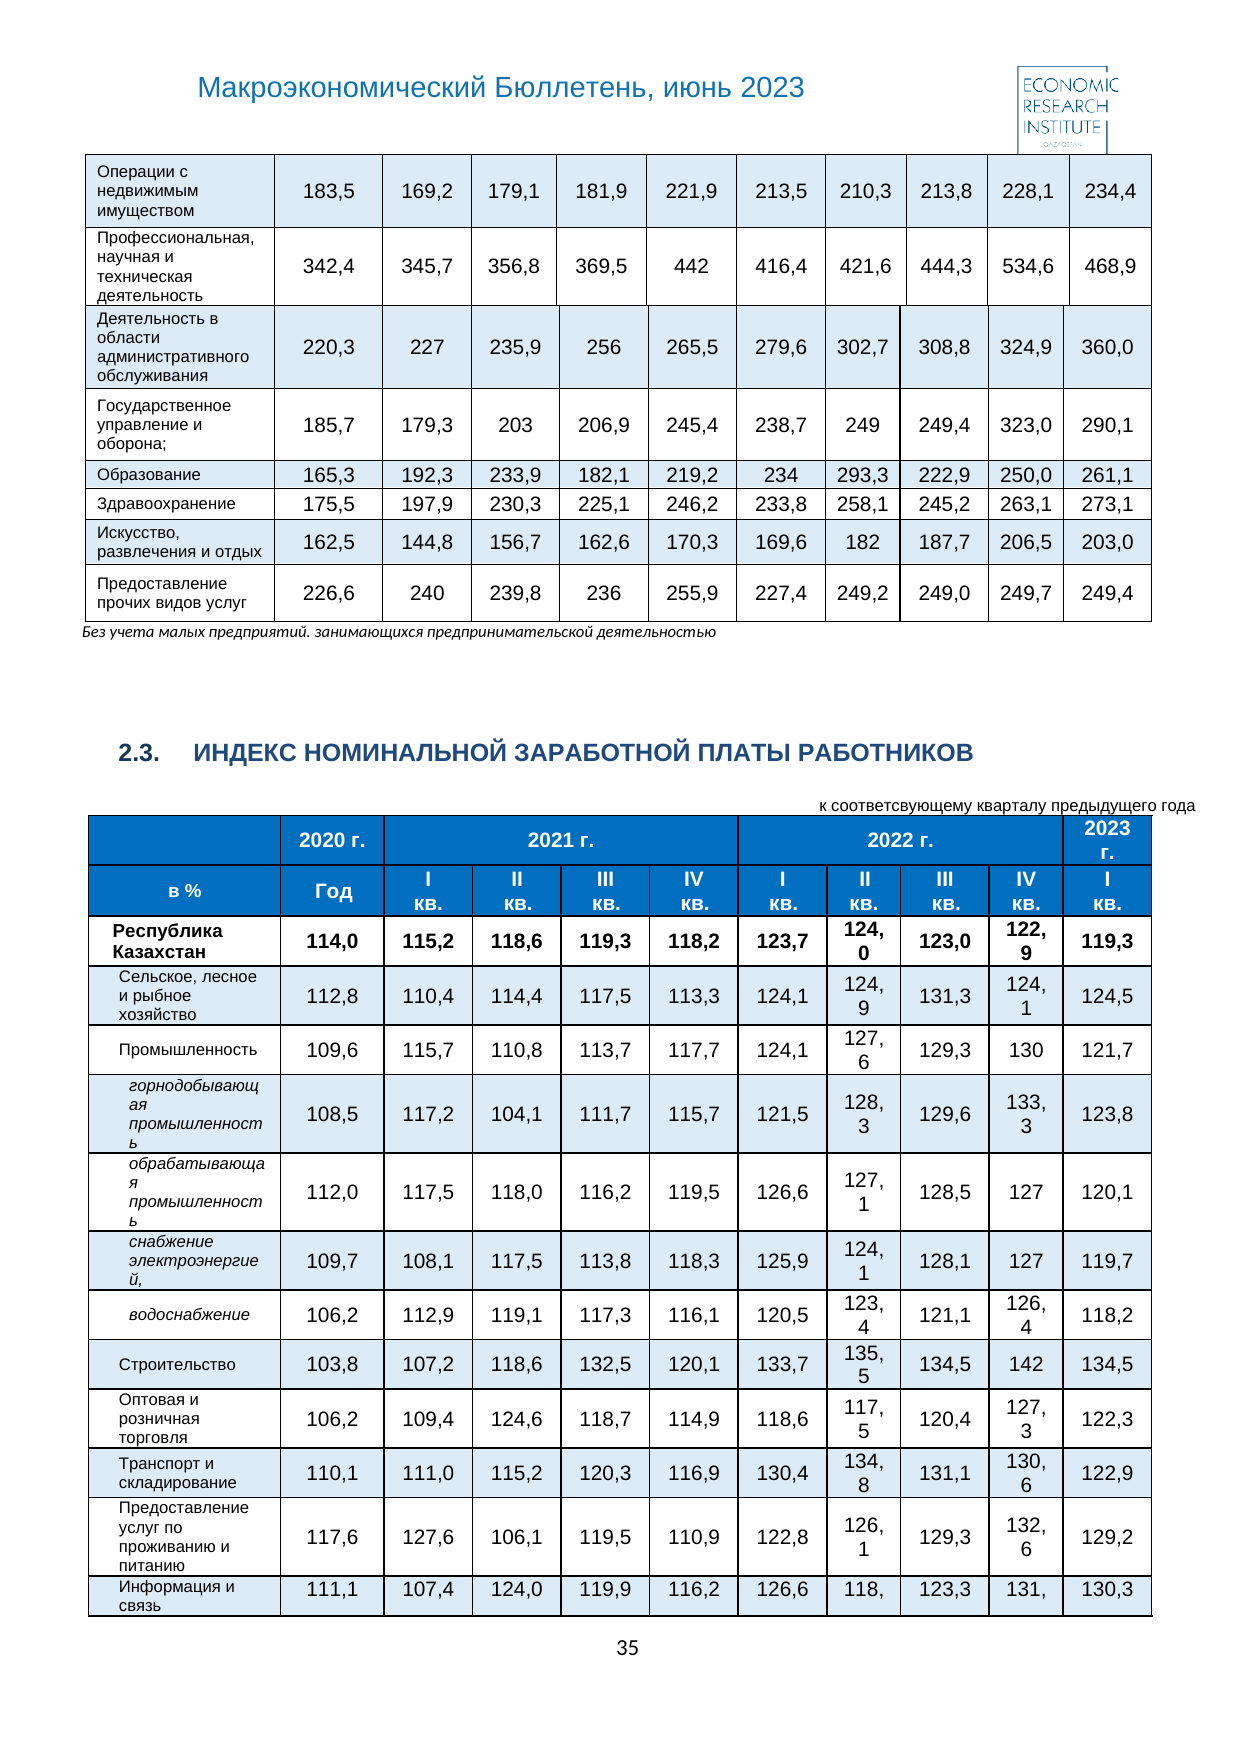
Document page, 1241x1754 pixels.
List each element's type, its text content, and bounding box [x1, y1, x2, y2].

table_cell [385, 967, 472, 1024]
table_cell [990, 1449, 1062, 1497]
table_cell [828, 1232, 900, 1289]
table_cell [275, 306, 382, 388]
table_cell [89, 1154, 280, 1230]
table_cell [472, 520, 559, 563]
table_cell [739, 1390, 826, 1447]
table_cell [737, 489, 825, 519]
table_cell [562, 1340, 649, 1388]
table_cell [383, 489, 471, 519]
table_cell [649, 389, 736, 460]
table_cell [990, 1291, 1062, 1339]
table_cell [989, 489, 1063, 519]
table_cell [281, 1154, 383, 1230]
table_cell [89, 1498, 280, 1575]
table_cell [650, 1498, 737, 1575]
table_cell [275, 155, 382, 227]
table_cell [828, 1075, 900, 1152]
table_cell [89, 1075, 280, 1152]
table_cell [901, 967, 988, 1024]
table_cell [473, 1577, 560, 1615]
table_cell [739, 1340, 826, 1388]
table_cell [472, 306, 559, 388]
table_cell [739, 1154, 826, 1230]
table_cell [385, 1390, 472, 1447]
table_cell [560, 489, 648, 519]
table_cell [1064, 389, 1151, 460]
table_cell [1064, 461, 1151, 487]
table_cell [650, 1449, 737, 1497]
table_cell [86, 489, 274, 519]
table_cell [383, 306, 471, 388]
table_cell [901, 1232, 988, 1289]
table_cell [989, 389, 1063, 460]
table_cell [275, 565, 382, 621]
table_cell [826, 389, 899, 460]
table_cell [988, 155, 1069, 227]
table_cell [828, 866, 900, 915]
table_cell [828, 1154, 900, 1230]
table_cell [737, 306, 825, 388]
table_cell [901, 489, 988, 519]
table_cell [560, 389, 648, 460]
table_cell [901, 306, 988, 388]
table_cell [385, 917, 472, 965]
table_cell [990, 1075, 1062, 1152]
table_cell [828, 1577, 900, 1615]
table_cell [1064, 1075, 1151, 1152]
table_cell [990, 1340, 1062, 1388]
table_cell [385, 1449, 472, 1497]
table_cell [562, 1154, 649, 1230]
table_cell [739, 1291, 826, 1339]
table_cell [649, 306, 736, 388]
picture [1017, 66, 1119, 154]
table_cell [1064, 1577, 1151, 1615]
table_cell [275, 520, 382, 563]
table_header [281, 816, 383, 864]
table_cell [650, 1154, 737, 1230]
text Без учета малых предприятий. занимающихся предпринимательской деятельностью [59, 622, 1196, 642]
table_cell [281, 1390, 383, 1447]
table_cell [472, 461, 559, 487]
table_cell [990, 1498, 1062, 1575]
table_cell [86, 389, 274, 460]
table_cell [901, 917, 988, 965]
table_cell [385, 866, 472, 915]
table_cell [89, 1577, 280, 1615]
subtitle ИНДЕКС НОМИНАЛЬНОЙ ЗАРАБОТНОЙ ПЛАТЫ РАБОТНИКОВ [118, 738, 1139, 767]
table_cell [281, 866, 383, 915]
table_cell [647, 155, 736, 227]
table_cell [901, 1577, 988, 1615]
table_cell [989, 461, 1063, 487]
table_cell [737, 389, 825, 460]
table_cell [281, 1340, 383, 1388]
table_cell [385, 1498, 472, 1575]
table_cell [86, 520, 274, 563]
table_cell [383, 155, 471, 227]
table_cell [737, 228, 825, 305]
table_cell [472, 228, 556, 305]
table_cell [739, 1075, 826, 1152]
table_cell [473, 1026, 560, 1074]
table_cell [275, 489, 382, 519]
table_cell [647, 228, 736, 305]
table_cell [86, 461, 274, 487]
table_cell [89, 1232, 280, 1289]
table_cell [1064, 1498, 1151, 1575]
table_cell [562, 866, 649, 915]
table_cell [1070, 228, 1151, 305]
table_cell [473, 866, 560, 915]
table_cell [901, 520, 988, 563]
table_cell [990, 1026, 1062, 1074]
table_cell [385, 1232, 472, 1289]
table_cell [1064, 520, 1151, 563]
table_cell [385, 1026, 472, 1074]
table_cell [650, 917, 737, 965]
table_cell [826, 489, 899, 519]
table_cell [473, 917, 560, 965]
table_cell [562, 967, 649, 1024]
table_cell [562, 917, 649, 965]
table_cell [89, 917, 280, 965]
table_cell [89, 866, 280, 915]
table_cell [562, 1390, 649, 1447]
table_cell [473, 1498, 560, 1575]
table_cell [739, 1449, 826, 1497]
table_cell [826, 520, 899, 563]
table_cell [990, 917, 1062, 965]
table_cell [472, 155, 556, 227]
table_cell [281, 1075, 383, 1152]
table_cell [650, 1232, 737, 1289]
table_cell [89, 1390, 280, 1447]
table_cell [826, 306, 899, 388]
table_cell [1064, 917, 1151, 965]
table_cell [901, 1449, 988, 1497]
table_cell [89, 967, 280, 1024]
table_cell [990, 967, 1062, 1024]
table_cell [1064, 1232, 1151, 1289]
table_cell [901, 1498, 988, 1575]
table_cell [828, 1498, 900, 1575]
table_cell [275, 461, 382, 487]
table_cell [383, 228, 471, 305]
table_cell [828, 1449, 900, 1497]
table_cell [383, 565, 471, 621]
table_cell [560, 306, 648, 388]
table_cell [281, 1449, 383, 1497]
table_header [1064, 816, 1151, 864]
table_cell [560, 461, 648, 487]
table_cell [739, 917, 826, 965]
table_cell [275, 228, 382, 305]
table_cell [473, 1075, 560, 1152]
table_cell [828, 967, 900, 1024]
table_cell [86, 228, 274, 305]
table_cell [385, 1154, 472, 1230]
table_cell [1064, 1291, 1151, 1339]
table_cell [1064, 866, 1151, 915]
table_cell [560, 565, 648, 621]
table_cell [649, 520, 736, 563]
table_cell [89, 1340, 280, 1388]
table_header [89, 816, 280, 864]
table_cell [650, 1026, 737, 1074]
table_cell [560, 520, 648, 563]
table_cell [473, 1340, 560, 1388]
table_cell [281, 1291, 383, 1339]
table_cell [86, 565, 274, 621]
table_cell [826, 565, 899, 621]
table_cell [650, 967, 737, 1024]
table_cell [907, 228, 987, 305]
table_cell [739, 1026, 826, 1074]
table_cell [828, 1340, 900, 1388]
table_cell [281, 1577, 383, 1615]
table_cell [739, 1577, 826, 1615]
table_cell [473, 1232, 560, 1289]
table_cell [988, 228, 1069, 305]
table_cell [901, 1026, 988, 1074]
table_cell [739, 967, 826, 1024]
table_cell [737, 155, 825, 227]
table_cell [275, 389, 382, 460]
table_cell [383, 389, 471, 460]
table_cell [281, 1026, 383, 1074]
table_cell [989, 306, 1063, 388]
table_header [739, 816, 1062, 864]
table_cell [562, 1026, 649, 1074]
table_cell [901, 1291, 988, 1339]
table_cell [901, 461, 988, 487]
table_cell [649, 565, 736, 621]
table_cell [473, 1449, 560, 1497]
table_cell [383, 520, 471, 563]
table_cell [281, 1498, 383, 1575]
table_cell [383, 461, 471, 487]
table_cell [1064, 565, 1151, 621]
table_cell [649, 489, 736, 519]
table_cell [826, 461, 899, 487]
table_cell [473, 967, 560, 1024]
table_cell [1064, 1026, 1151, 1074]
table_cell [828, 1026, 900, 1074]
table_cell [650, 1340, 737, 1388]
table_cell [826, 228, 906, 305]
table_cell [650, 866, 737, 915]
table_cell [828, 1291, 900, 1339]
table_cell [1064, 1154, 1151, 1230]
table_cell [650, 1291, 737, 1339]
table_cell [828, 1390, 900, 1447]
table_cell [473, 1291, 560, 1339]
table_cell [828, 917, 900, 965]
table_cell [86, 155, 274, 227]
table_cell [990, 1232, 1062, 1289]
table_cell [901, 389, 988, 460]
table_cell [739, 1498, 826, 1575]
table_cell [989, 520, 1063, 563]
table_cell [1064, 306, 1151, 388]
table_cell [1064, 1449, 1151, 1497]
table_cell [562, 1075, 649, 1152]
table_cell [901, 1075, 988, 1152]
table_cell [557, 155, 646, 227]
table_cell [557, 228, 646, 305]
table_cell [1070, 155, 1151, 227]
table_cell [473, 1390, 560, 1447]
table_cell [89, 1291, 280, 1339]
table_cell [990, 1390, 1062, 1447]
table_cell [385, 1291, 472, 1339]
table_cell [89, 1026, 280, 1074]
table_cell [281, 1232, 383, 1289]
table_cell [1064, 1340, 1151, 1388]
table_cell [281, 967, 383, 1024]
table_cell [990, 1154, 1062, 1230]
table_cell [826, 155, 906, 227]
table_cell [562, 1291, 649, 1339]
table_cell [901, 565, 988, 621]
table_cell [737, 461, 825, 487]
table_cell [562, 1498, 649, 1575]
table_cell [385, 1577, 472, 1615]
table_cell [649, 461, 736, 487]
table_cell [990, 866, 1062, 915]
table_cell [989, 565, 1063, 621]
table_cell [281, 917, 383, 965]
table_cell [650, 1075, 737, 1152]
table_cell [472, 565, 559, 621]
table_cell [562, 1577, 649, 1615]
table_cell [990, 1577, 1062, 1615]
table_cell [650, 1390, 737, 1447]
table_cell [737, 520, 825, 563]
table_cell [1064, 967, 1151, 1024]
text к соответсвующему кварталу предыдущего года [312, 795, 1196, 814]
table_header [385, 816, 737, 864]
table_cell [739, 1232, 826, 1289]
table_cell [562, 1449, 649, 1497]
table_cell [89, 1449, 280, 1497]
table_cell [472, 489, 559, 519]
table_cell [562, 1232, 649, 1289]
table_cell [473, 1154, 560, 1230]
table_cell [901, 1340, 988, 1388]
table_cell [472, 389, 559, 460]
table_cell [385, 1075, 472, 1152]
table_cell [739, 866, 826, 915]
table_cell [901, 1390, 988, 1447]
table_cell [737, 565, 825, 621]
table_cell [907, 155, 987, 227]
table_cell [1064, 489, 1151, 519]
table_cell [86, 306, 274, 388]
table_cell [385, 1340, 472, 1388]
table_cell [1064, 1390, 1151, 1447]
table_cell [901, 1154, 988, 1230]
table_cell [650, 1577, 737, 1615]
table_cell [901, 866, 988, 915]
